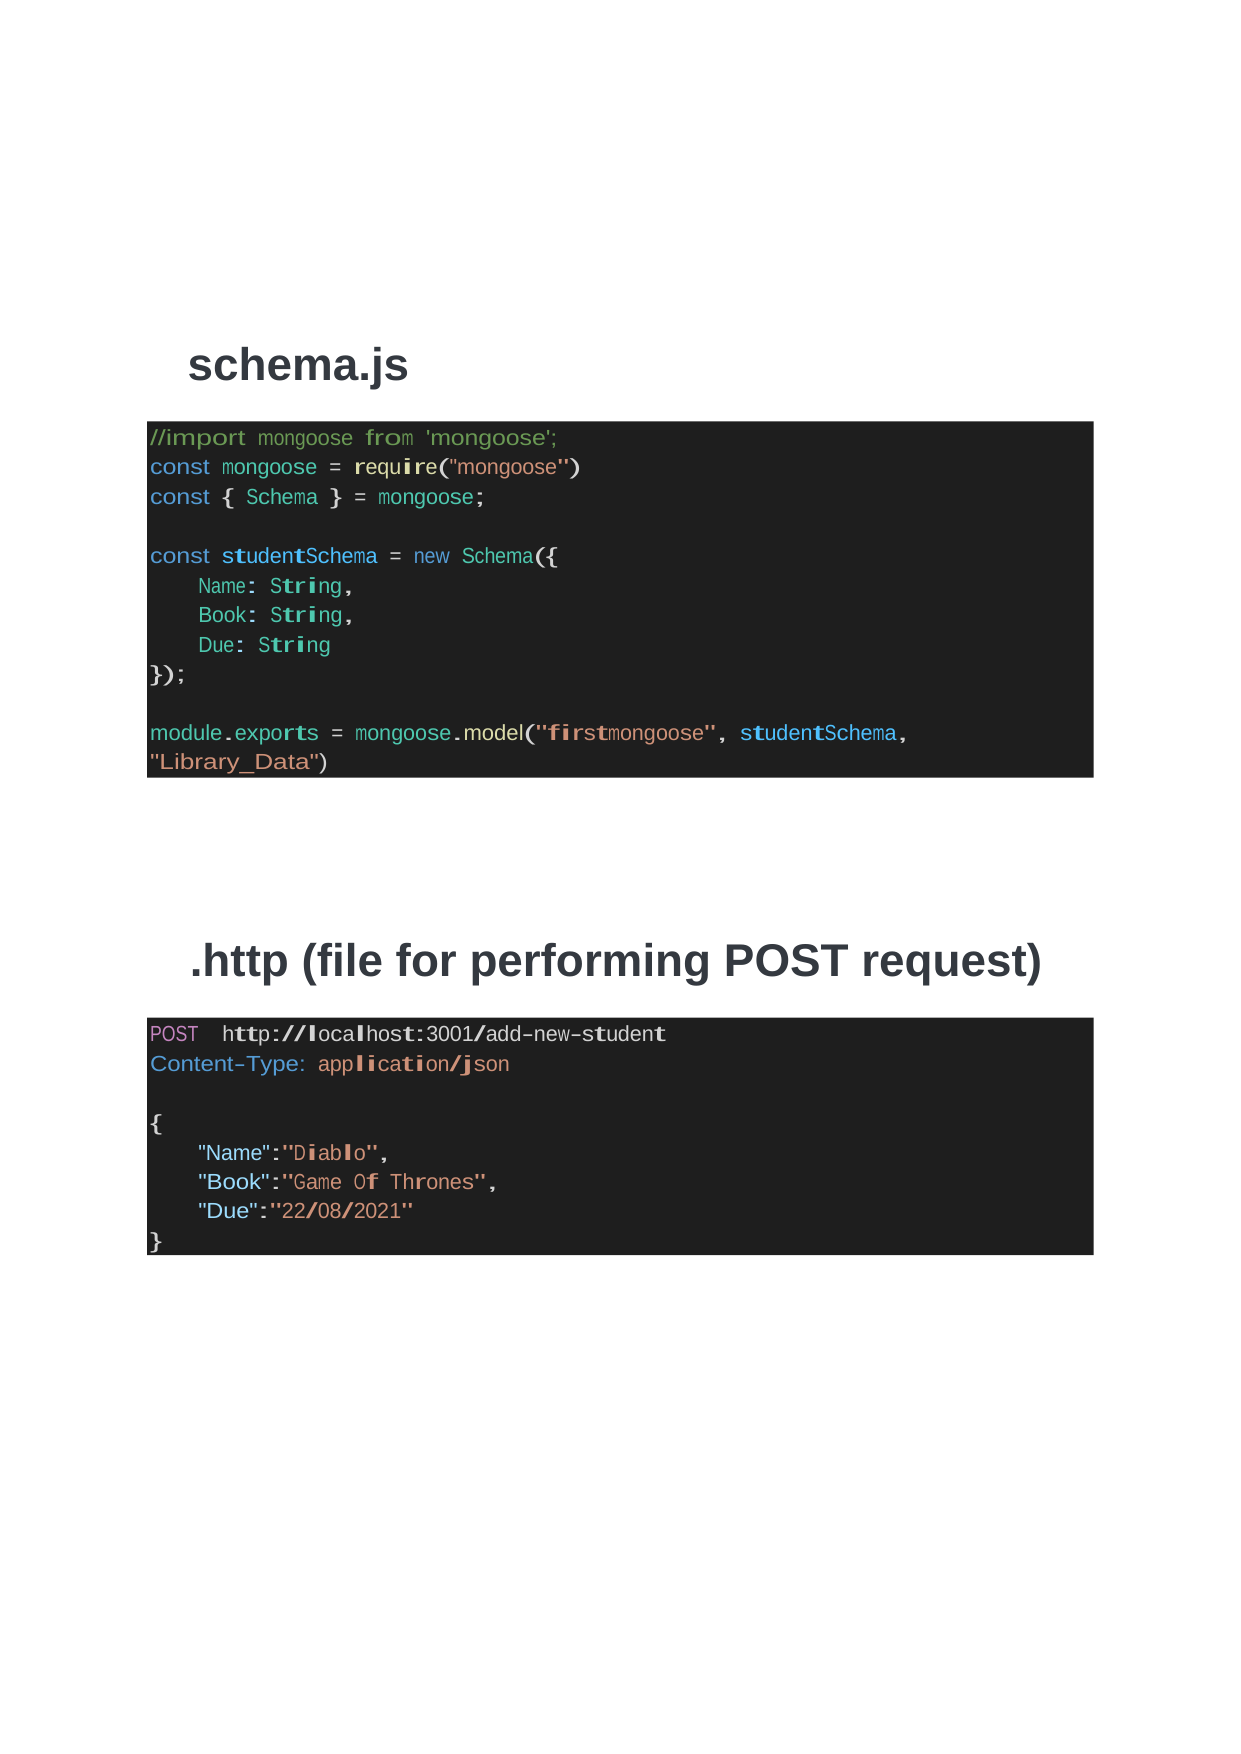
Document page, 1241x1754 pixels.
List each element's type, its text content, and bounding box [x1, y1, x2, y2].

text .http (file for performing POST request) [188, 934, 1044, 986]
text schema.js [187, 337, 1240, 390]
